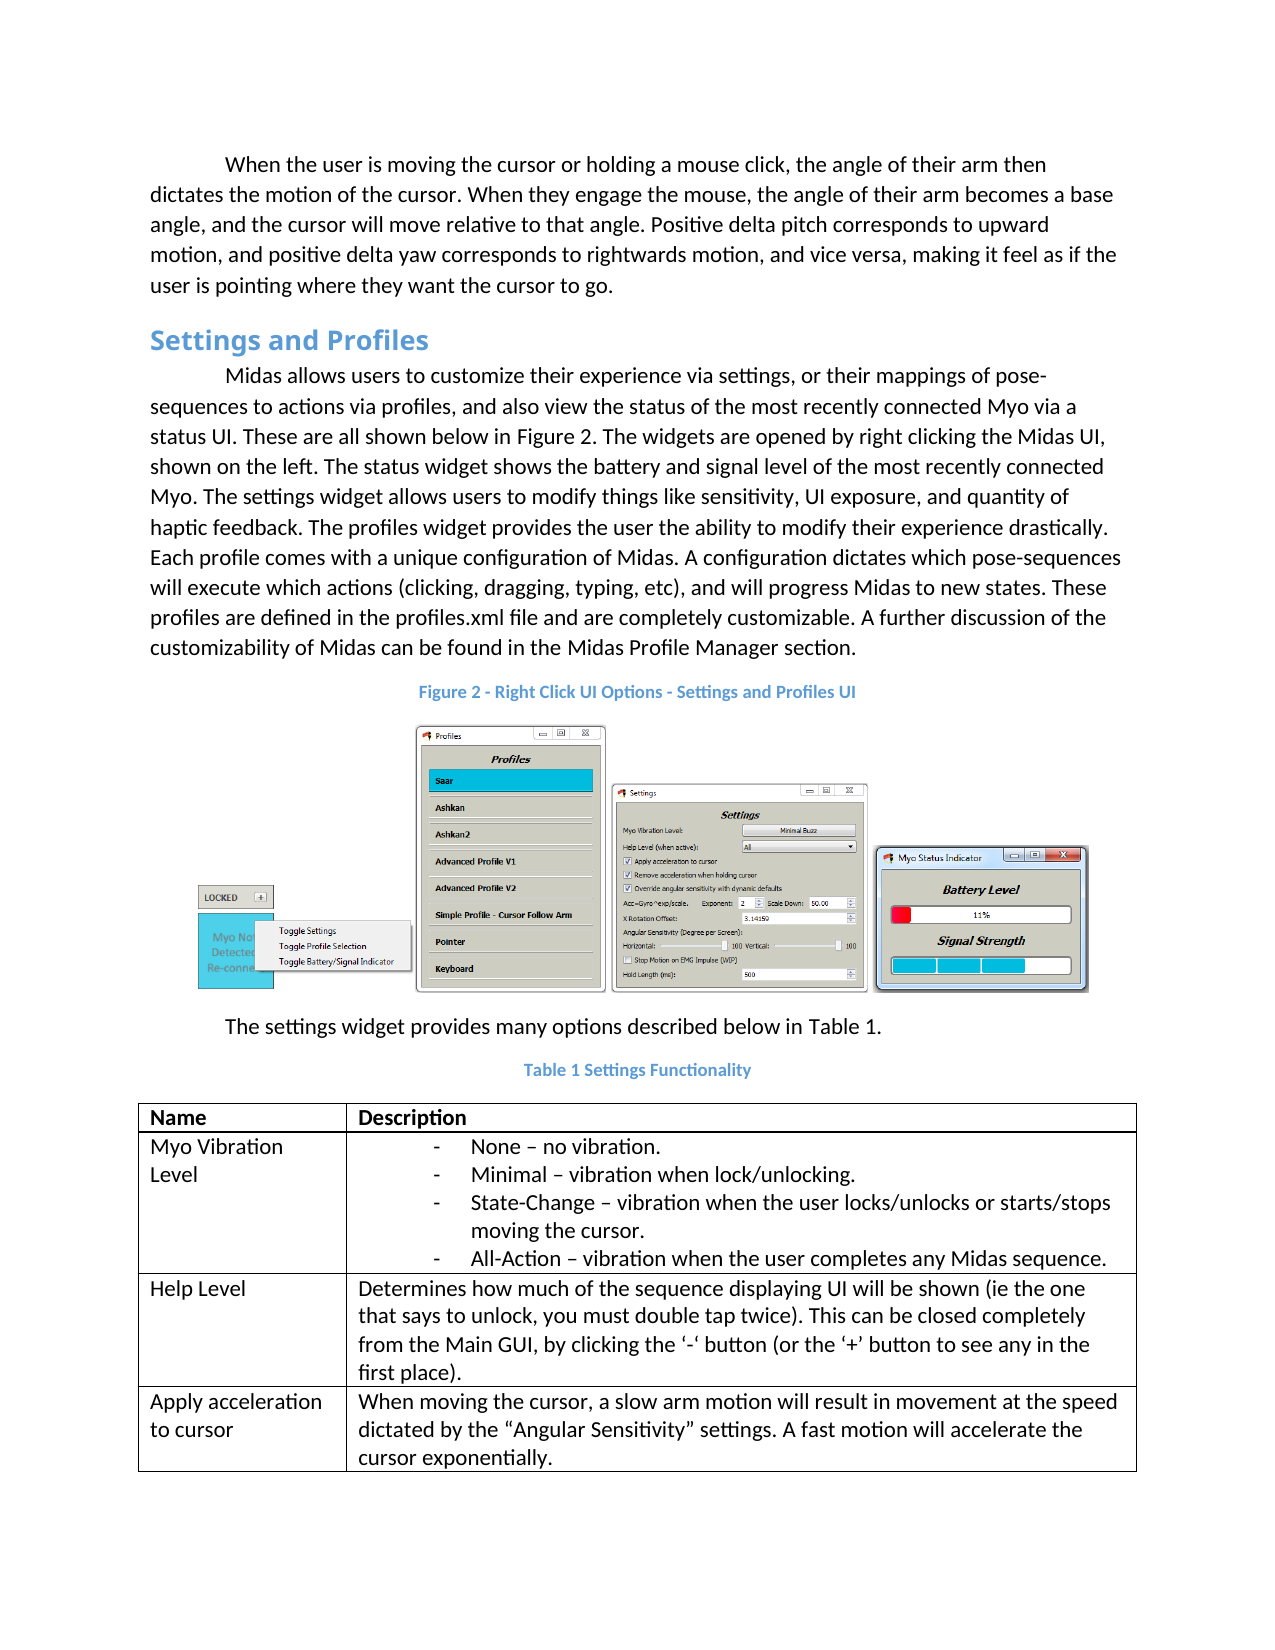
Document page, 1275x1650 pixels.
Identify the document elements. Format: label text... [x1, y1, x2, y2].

table_cell Apply acceleration to cursor [139, 1387, 346, 1471]
text When the user is moving the cursor or holding a mouse click, the angle of their arm then dictates the motion of the cursor. When they engage the mouse, the angle of their arm becomes a base angle, and the cursor will move relative to that angle. Positive delta pitch corresponds to upward motion, and positive delta yaw corresponds to rightwards motion, and vice versa, making it feel as if the user is pointing where they want the cursor to go. [150, 150, 1125, 299]
table_header Description [347, 1104, 1136, 1131]
table_cell None – no vibration. Minimal – vibration when lock/unlocking. State-Change – vibration when the user locks/unlocks or starts/stops moving the cursor. All-Action – vibration when the user completes any Midas sequence. [347, 1133, 1136, 1273]
table_cell Help Level [139, 1274, 346, 1386]
picture [196, 724, 606, 993]
table_cell Myo Vibration Level [139, 1133, 346, 1273]
picture [611, 783, 868, 993]
text Midas allows users to customize their experience via settings, or their mappings of pose-sequences to actions via profiles, and also view the status of the most recently connected Myo via a status UI. These are all shown below in Figure 2. The widgets are opened by right clicking the Midas UI, shown on the left. The status widget shows the battery and signal level of the most recently connected Myo. The settings widget allows users to modify things like sensitivity, UI exposure, and quantity of haptic feedback. The profiles widget provides the user the ability to modify their experience drastically. Each profile comes with a unique configuration of Midas. A configuration dictates which pose-sequences will execute which actions (clicking, dragging, typing, etc), and will progress Midas to new states. These profiles are defined in the profiles.xml file and are completely customizable. A further discussion of the customizability of Midas can be found in the Midas Profile Manager section. [150, 362, 1125, 662]
subtitle Settings and Profiles [150, 322, 1125, 359]
table_header Name [139, 1104, 346, 1131]
text The settings widget provides many options described below in Table 1. [150, 1012, 1125, 1040]
picture [872, 845, 1089, 993]
